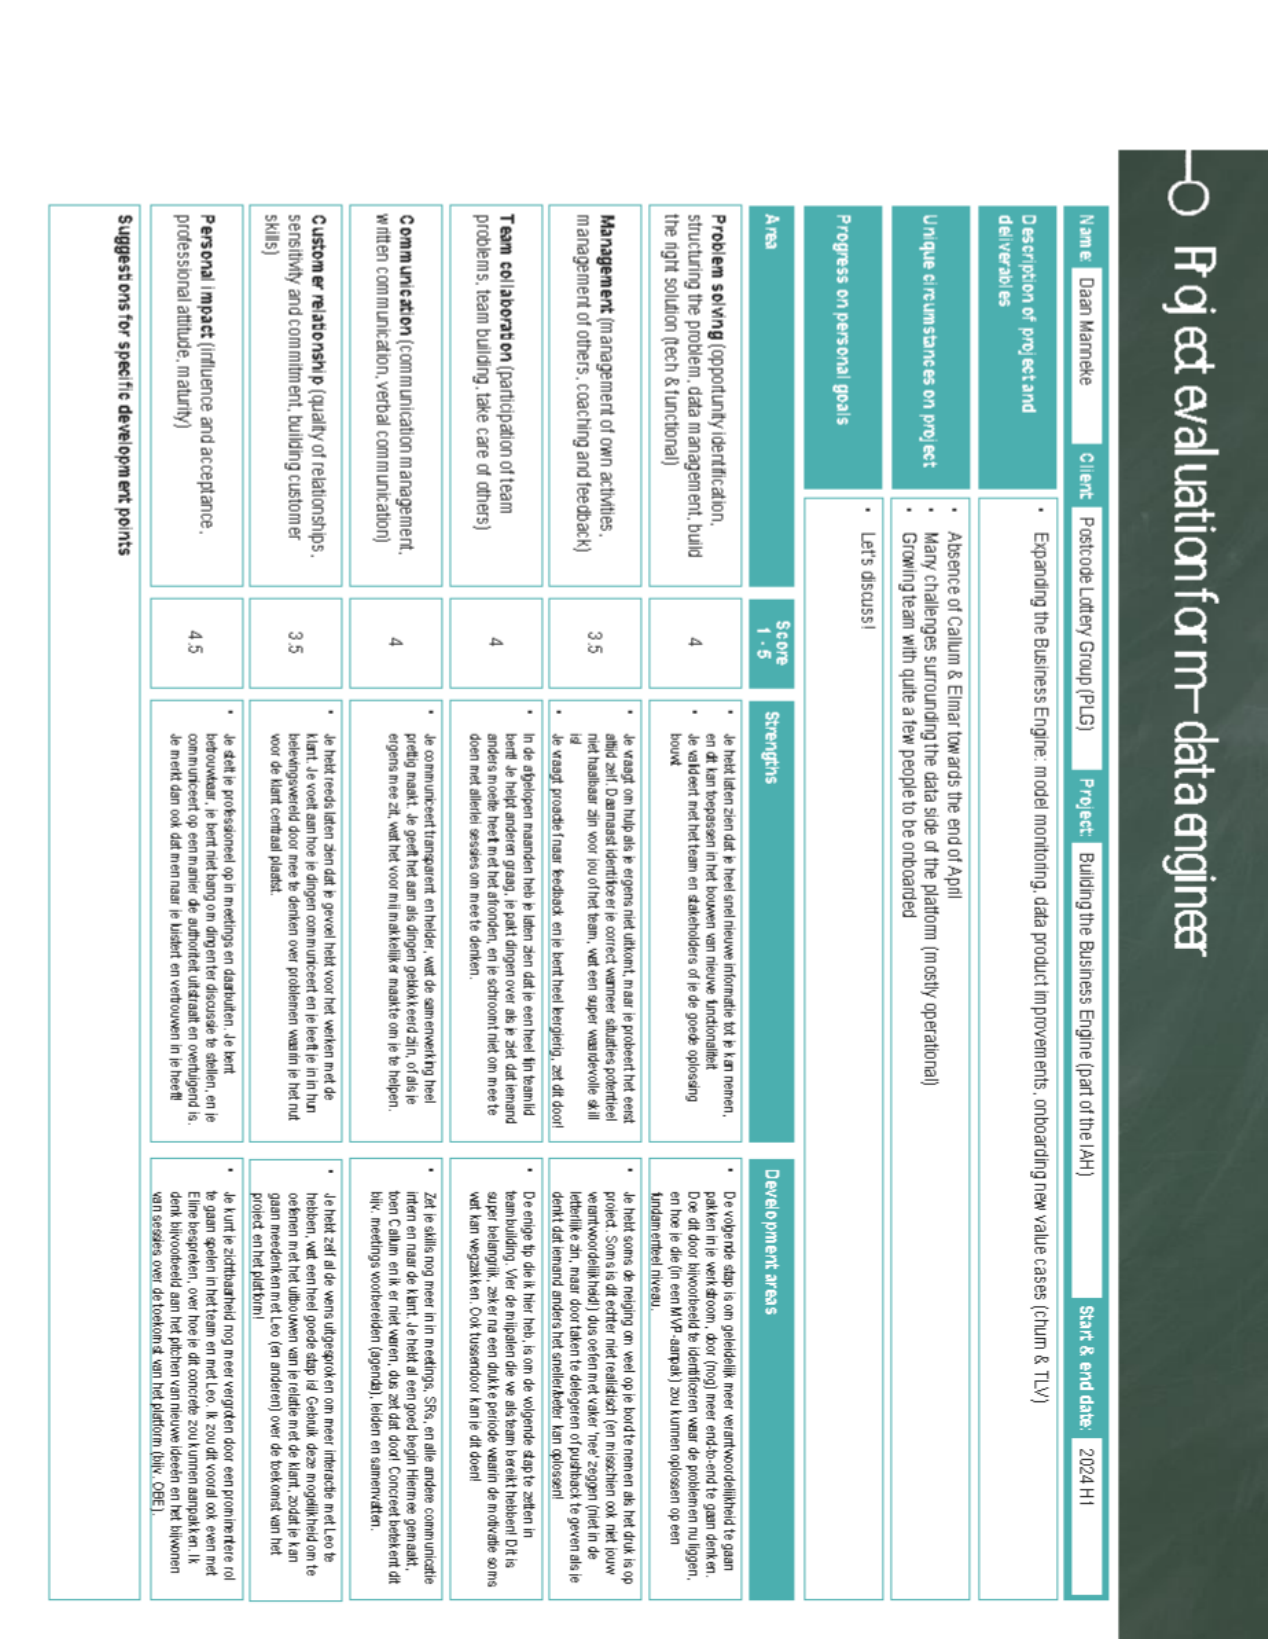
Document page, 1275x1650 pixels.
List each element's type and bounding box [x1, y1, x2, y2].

picture [2, 151, 1268, 1637]
